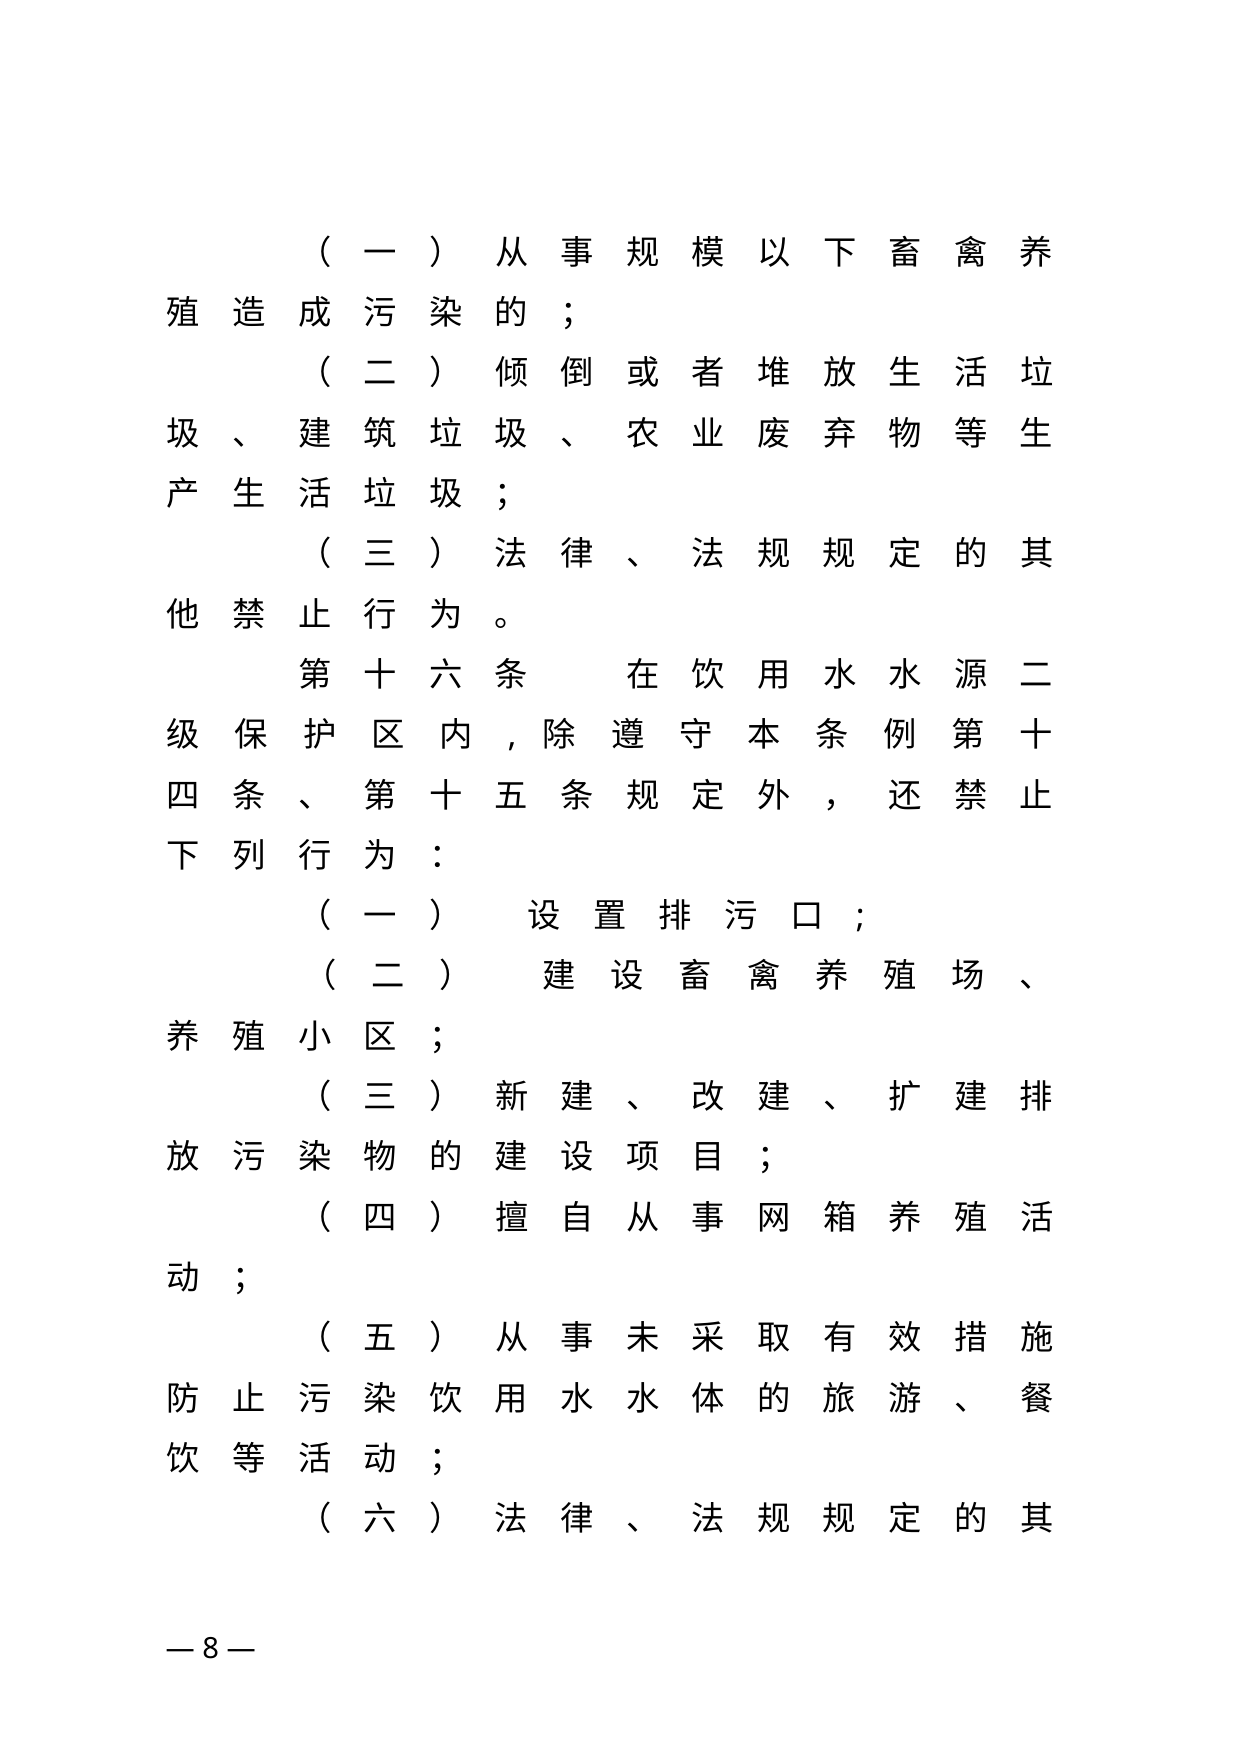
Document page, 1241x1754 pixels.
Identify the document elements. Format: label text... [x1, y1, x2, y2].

text （三）新建、改建、扩建排放污染物的建设项目； [167, 1064, 1085, 1184]
text （四）擅自从事网箱养殖活动； [167, 1184, 1085, 1305]
text （一）从事规模以下畜禽养殖造成污染的； [167, 219, 1085, 340]
text 第十六条 在饮用水水源二级保护区内,除遵守本条例第十四条、第十五条规定外，还禁止下列行为： [167, 642, 1085, 883]
text （六）法律、法规规定的其他禁止行为。 [167, 1486, 1085, 1546]
text （二） 建设畜禽养殖场、养殖小区； [167, 943, 1085, 1064]
text （一） 设置排污口; [167, 883, 1085, 943]
text （五）从事未采取有效措施防止污染饮用水水体的旅游、餐饮等活动； [167, 1305, 1085, 1486]
text （三）法律、法规规定的其他禁止行为。 [167, 521, 1085, 642]
text （二）倾倒或者堆放生活垃圾、建筑垃圾、农业废弃物等生产生活垃圾； [167, 340, 1085, 521]
